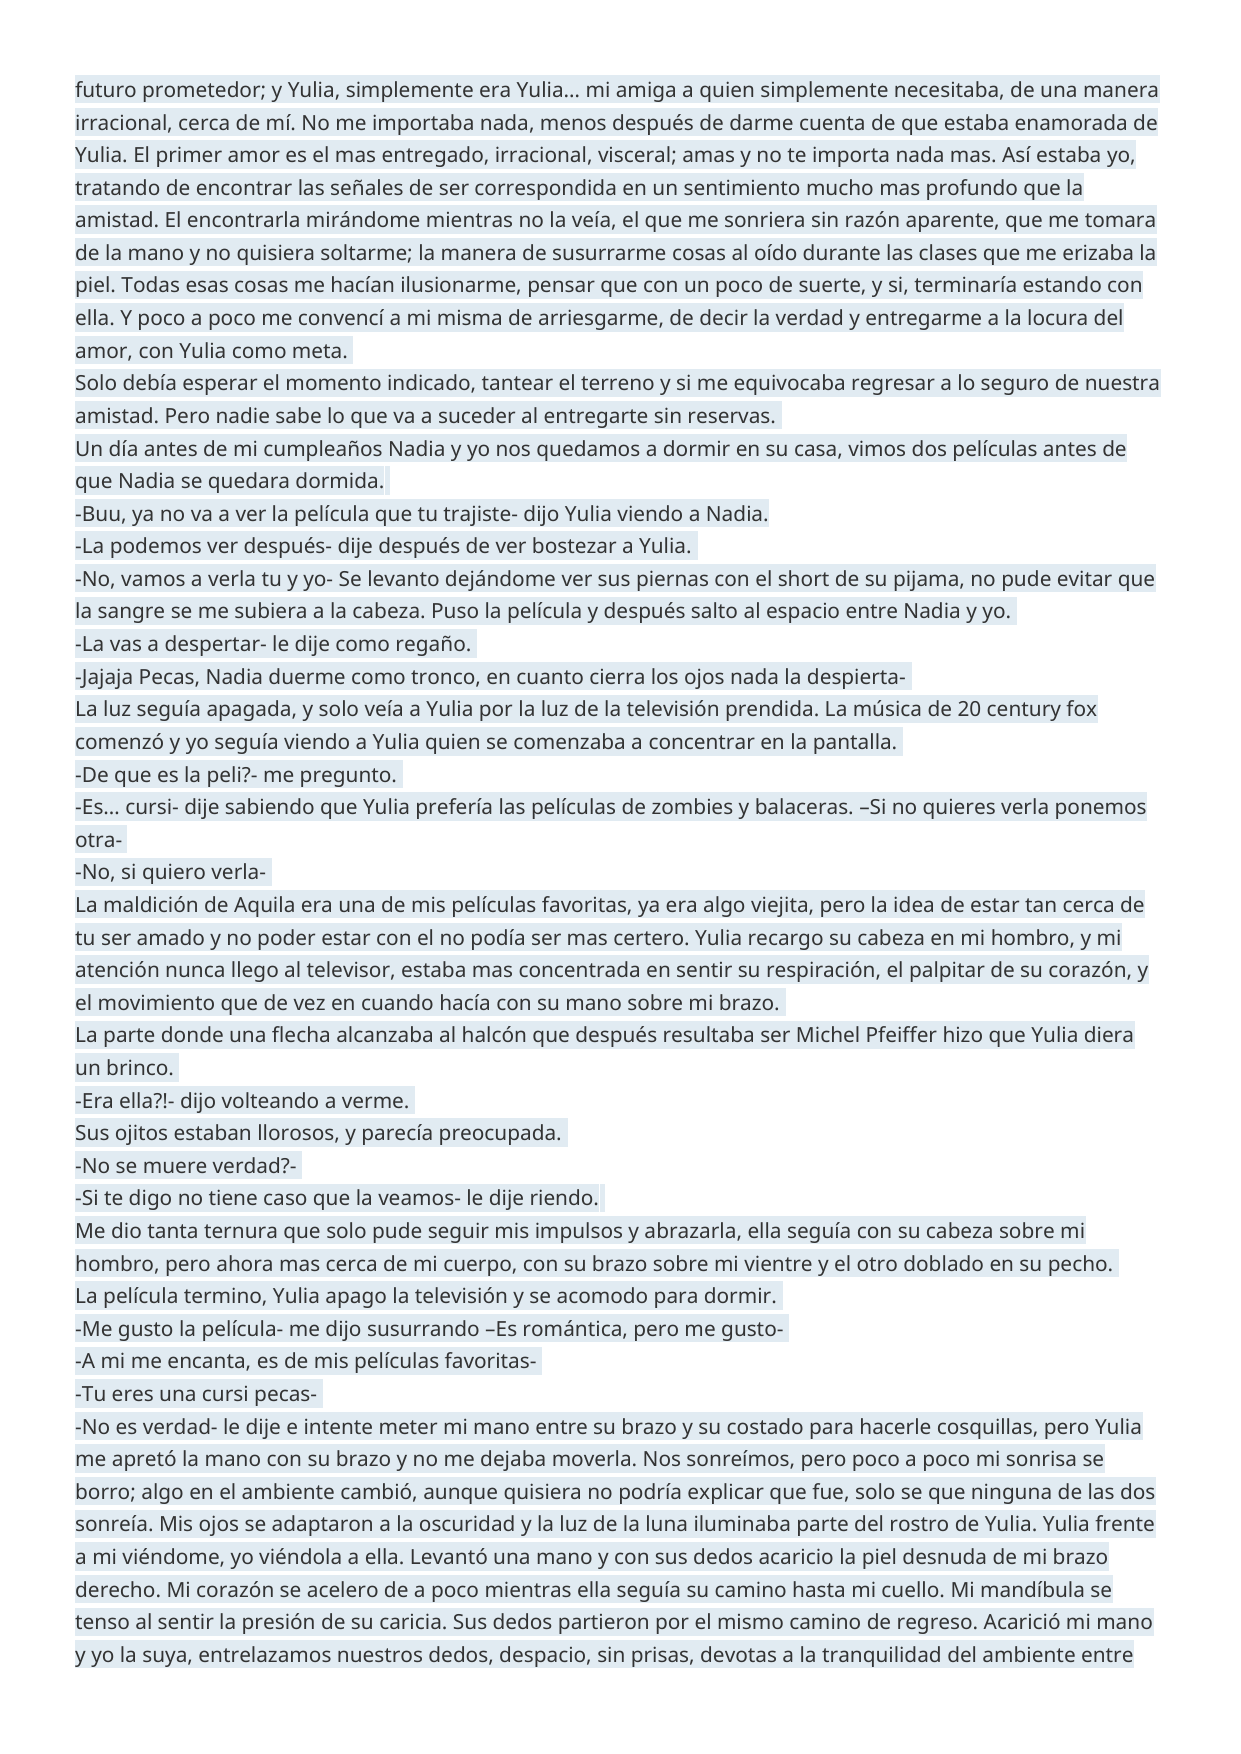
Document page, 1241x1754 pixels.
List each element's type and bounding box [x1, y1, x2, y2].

text [75, 75, 1165, 1668]
